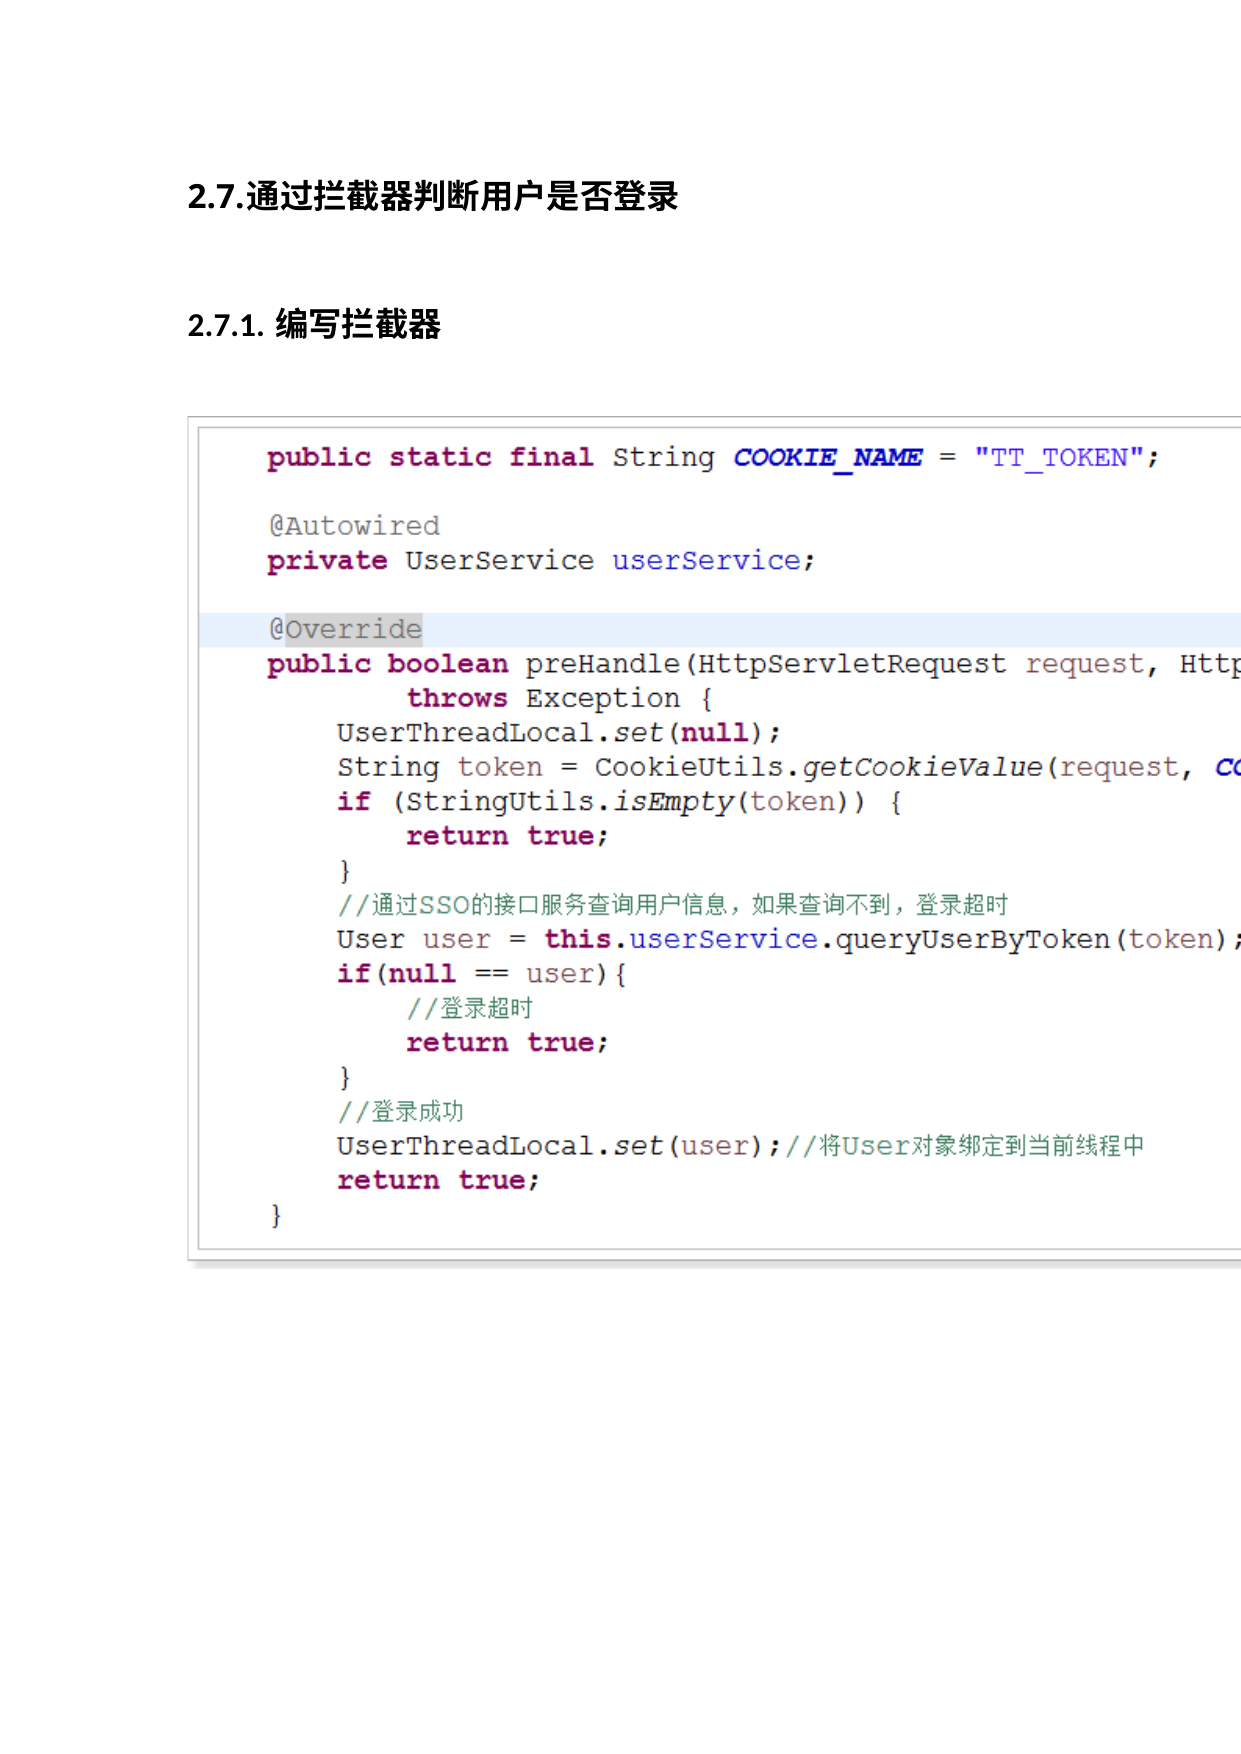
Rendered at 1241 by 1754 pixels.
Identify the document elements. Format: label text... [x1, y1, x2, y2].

subtitle 编写拦截器 [187, 289, 1053, 354]
subtitle 通过拦截器判断用户是否登录 [187, 162, 1053, 227]
picture [187, 416, 1241, 1269]
